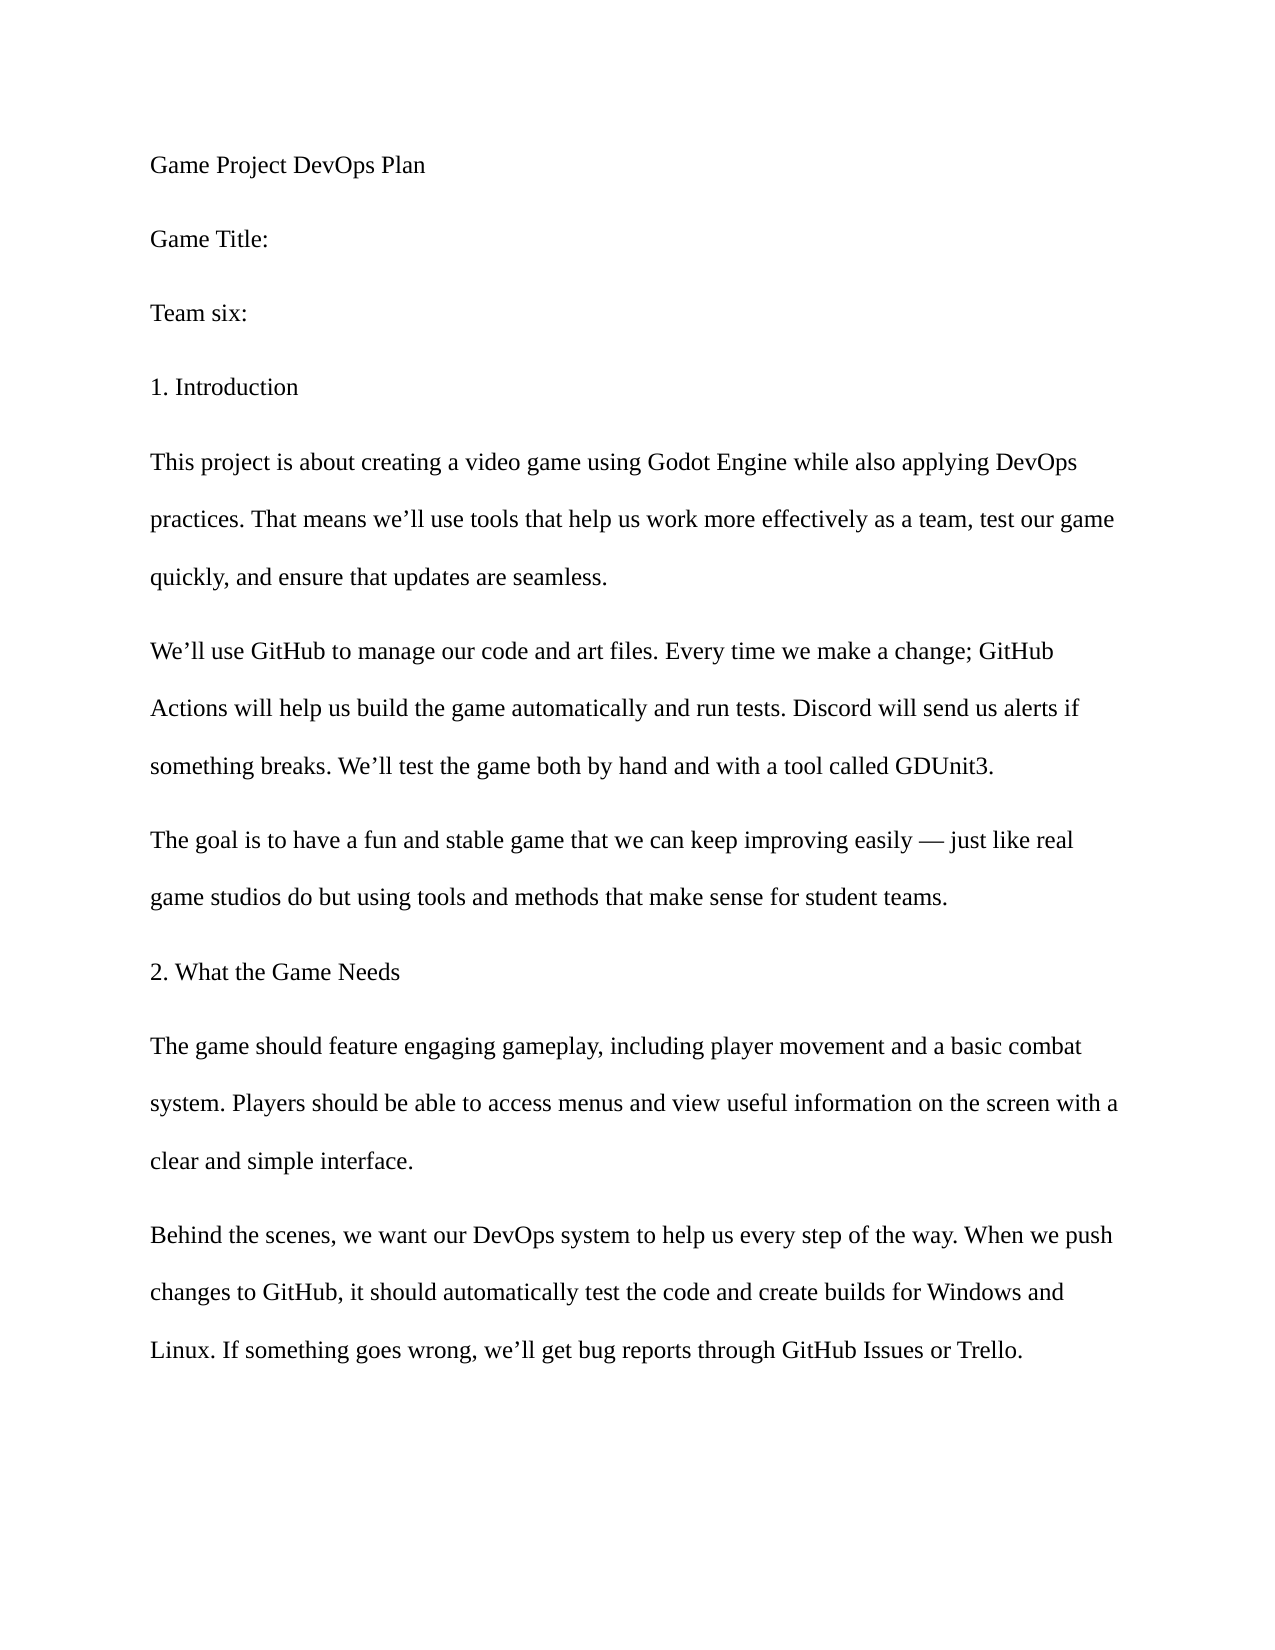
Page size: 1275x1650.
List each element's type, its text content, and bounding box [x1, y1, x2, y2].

text Team six: [150, 298, 1125, 327]
text This project is about creating a video game using Godot Engine while also applying DevOps practices. That means we’ll use tools that help us work more effectively as a team, test our game quickly, and ensure that updates are seamless. [150, 447, 1125, 590]
text Behind the scenes, we want our DevOps system to help us every step of the way. When we push changes to GitHub, it should automatically test the code and create builds for Windows and Linux. If something goes wrong, we’ll get bug reports through GitHub Issues or Trello. [150, 1220, 1125, 1364]
text We’ll use GitHub to manage our code and art files. Every time we make a change; GitHub Actions will help us build the game automatically and run tests. Discord will send us alerts if something breaks. We’ll test the game both by hand and with a tool called GDUnit3. [150, 636, 1125, 779]
text Game Title: [150, 224, 1125, 253]
text The goal is to have a fun and stable game that we can keep improving easily — just like real game studios do but using tools and methods that make sense for student teams. [150, 825, 1125, 911]
text Game Project DevOps Plan [150, 150, 1125, 179]
text 1. Introduction [150, 372, 1125, 401]
text 2. What the Game Needs [150, 957, 1125, 985]
text The game should feature engaging gameplay, including player movement and a basic combat system. Players should be able to access menus and view useful information on the screen with a clear and simple interface. [150, 1031, 1125, 1174]
